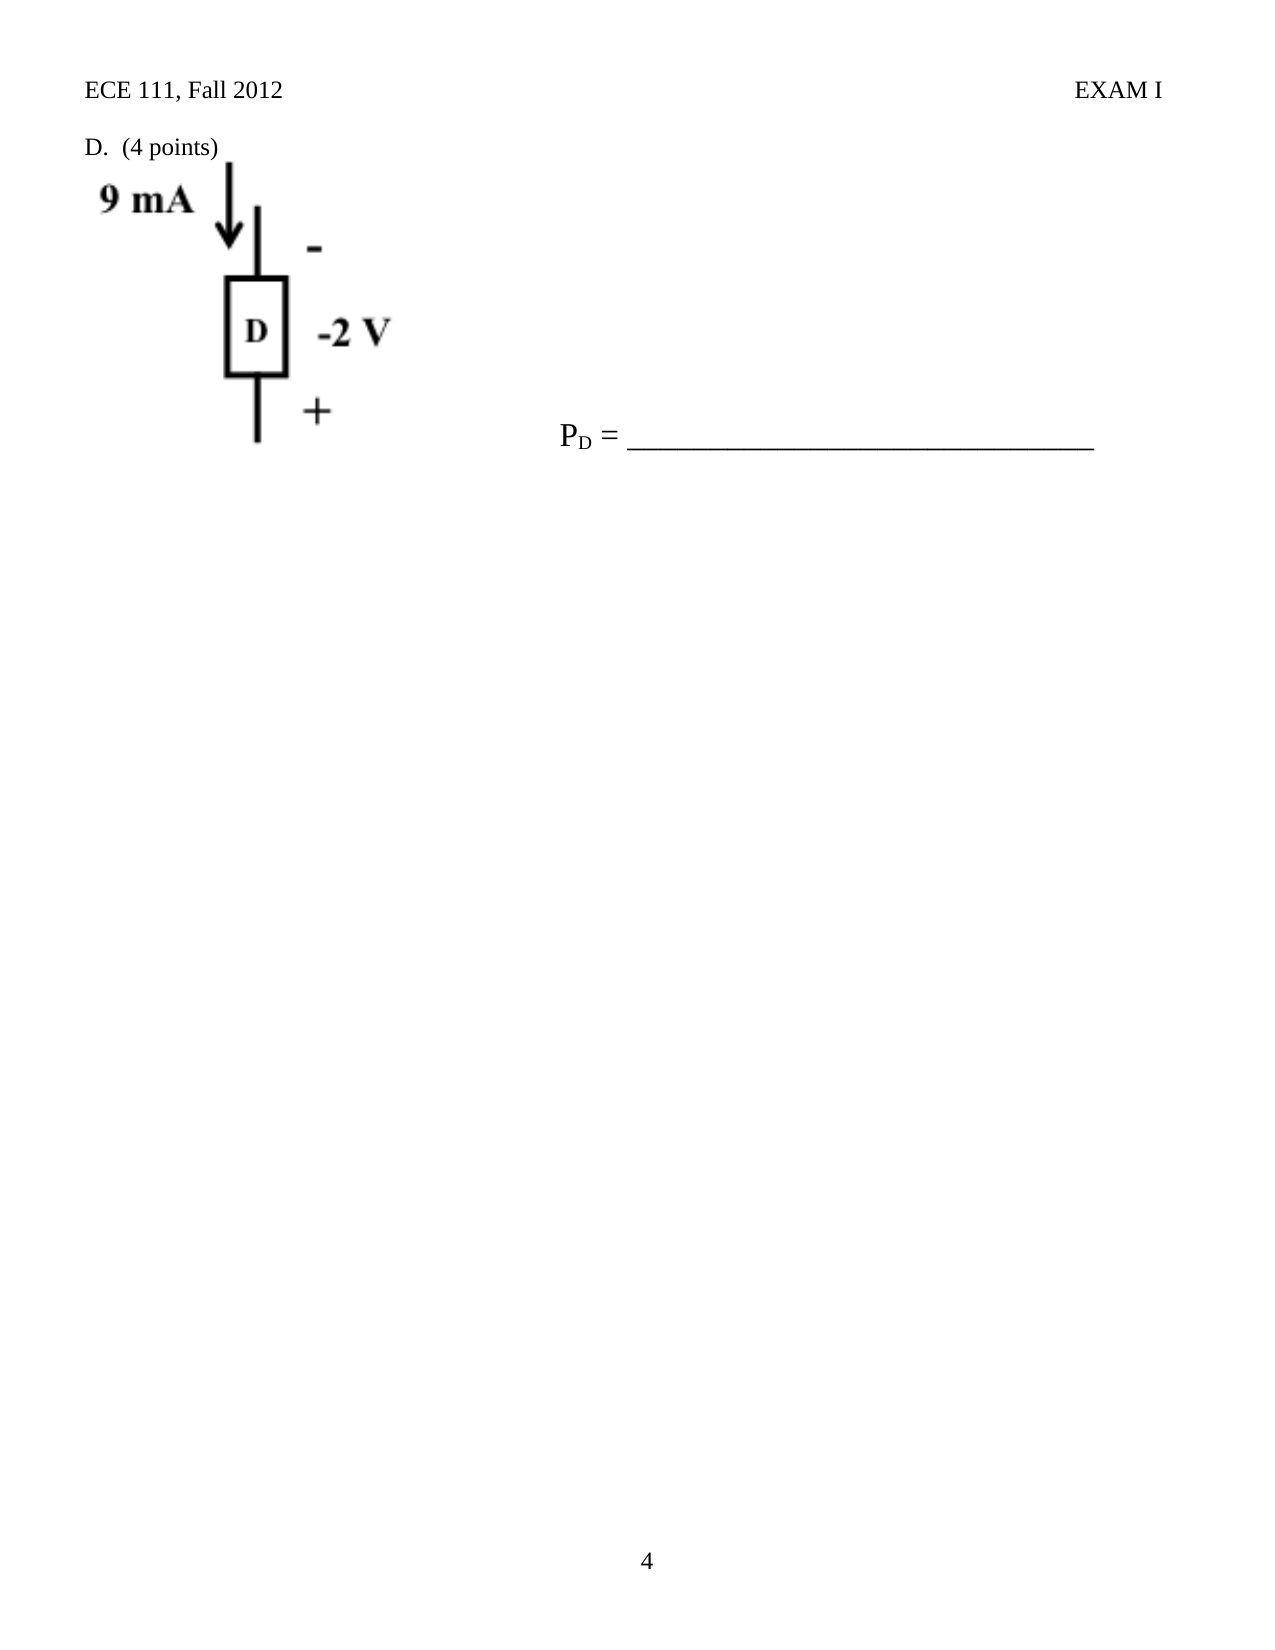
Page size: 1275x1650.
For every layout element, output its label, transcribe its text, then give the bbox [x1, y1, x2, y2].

list (4 points) [84, 132, 1181, 161]
picture [84, 161, 410, 447]
